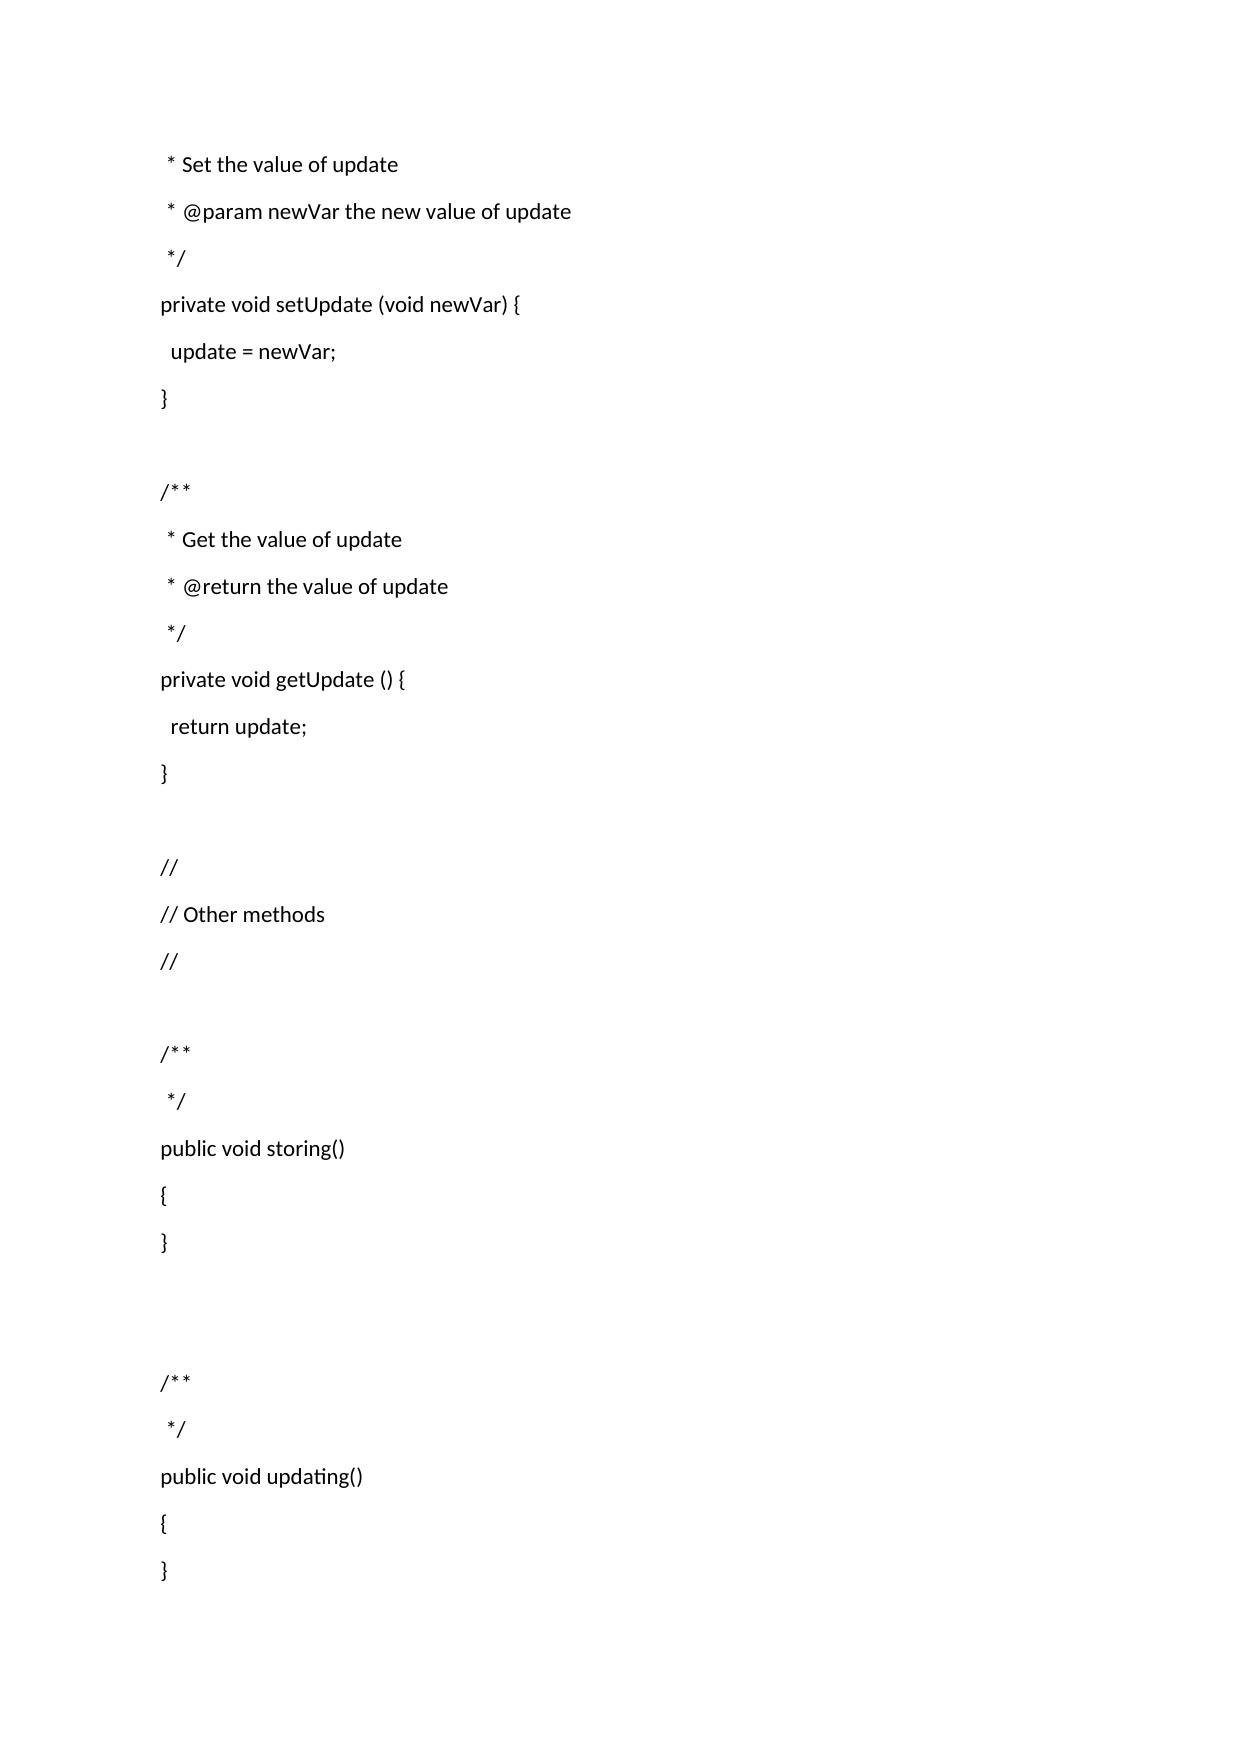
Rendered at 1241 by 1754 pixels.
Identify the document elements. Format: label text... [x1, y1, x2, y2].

text } [150, 384, 1090, 412]
text public void updating() [150, 1462, 1090, 1491]
text /** [150, 1041, 1090, 1069]
text update = newVar; [150, 337, 1090, 366]
text /** [150, 478, 1090, 506]
text // [150, 853, 1090, 881]
text private void setUpdate (void newVar) { [150, 291, 1090, 319]
text // [150, 947, 1090, 975]
text } [150, 1556, 1090, 1584]
text * Set the value of update [150, 150, 1090, 178]
text /** [150, 1369, 1090, 1397]
text * Get the value of update [150, 525, 1090, 553]
text private void getUpdate () { [150, 666, 1090, 694]
text { [150, 1509, 1090, 1537]
text */ [150, 1087, 1090, 1116]
text { [150, 1181, 1090, 1209]
text * @return the value of update [150, 572, 1090, 600]
text } [150, 1228, 1090, 1256]
text public void storing() [150, 1134, 1090, 1162]
text */ [150, 619, 1090, 647]
text // Other methods [150, 900, 1090, 928]
text */ [150, 1416, 1090, 1444]
text */ [150, 244, 1090, 272]
text * @param newVar the new value of update [150, 197, 1090, 225]
text } [150, 759, 1090, 787]
text return update; [150, 712, 1090, 741]
